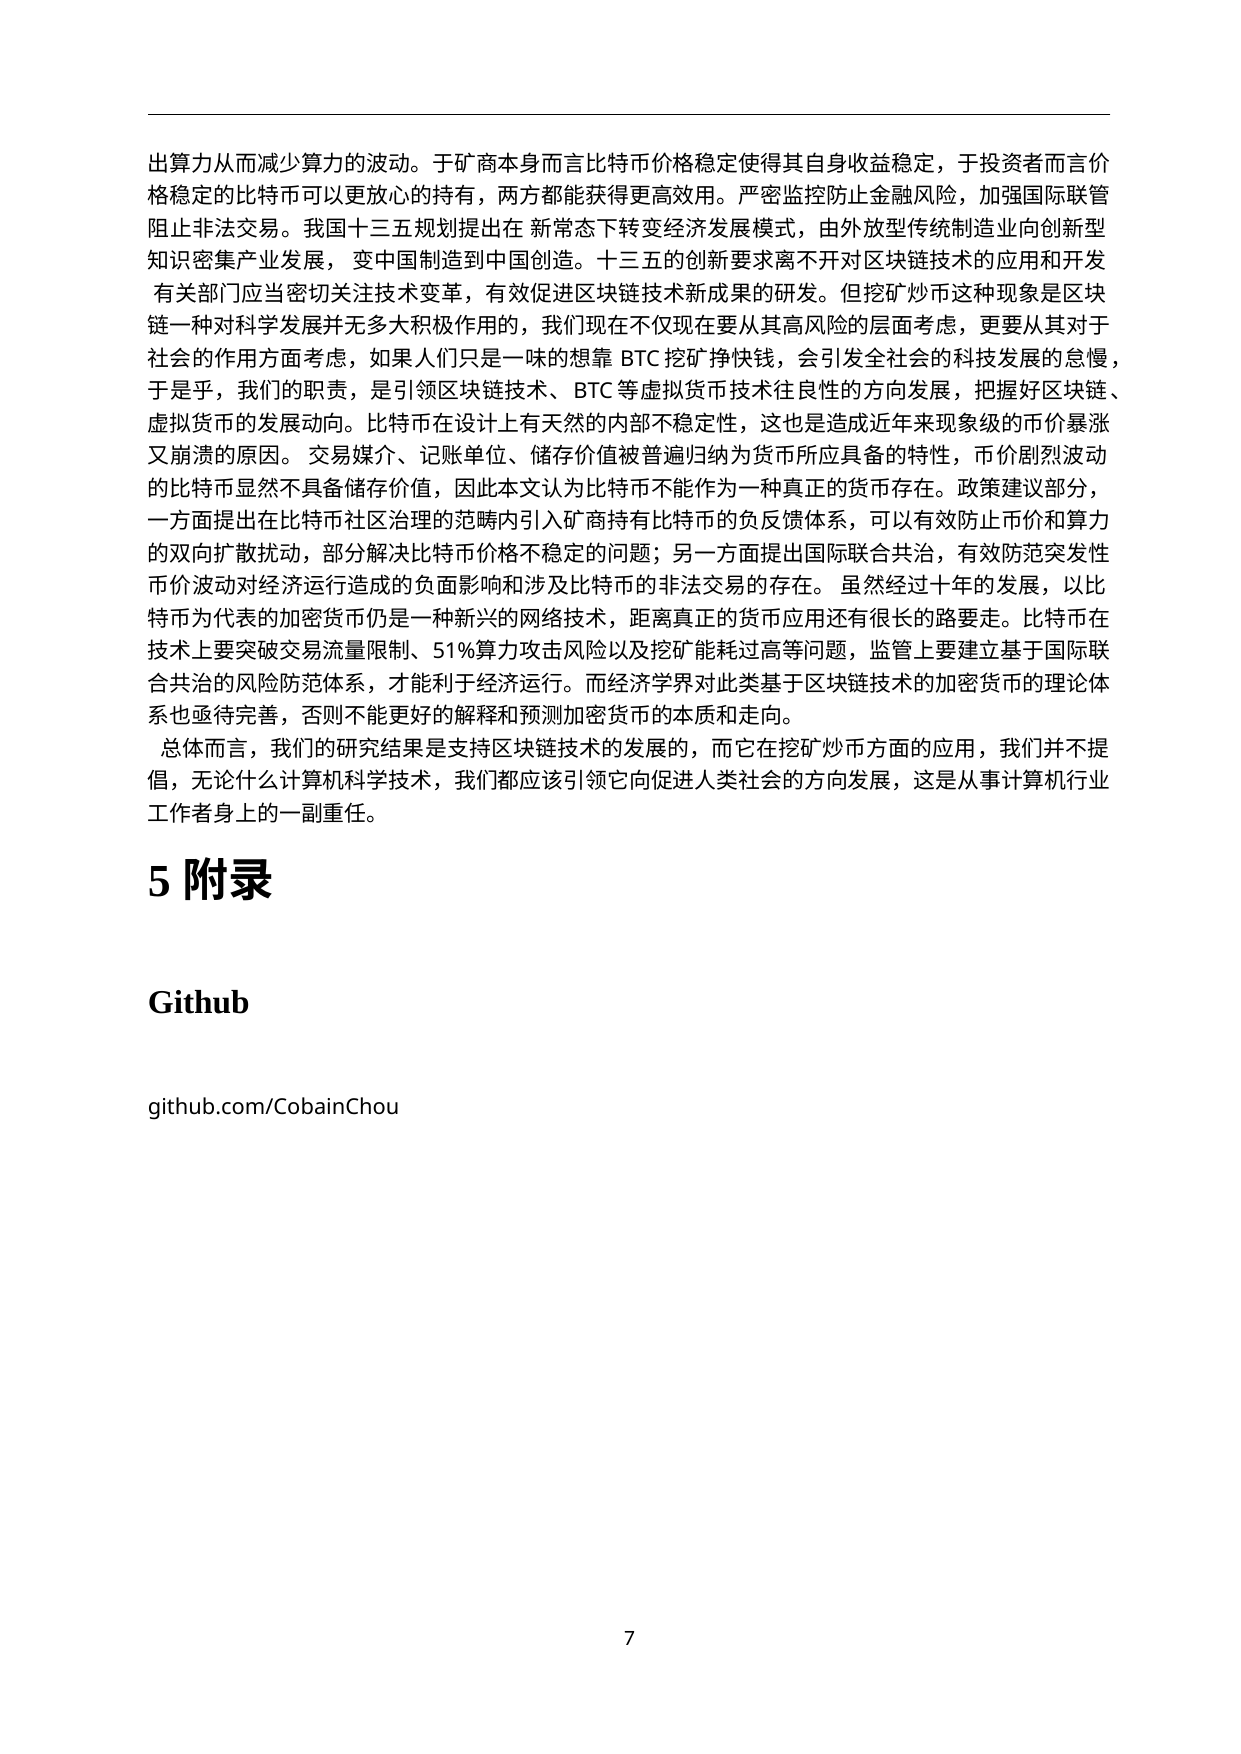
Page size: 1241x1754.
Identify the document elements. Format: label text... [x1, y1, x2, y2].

text 总体而言，我们的研究结果是支持区块链技术的发展的，而它在挖矿炒币方面的应用，我们并不提倡，无论什么计算机科学技术，我们都应该引领它向促进人类社会的方向发展，这是从事计算机行业工作者身上的一副重任。 [148, 731, 1110, 828]
subtitle 5 附录 [148, 828, 1110, 926]
subtitle Github [148, 969, 1110, 1034]
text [148, 146, 1110, 731]
text github.com/CobainChou [148, 1089, 1110, 1122]
